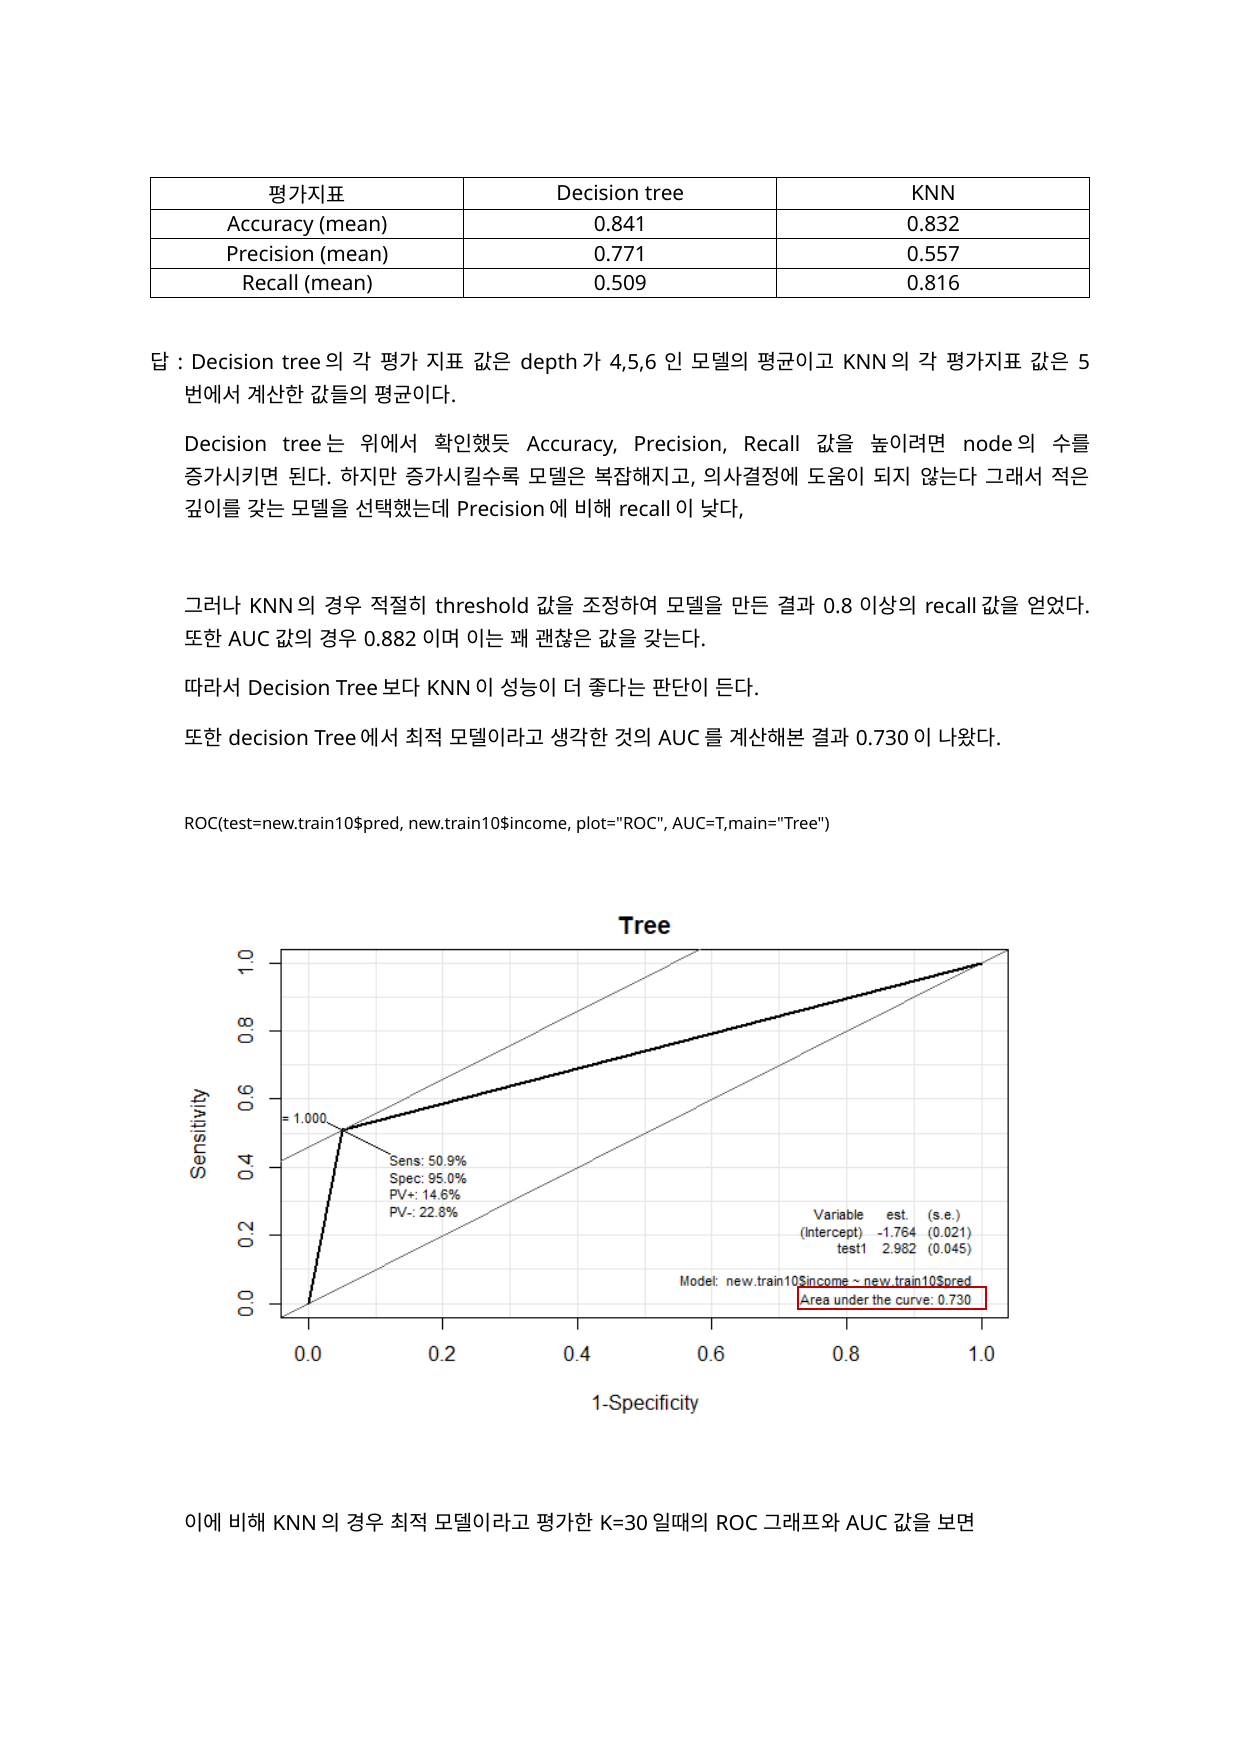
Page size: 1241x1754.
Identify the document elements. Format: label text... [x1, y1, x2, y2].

table_cell 0.816 [777, 269, 1089, 297]
table_cell 0.841 [464, 210, 776, 238]
table_cell 0.557 [777, 239, 1089, 267]
table_cell 0.771 [464, 239, 776, 267]
picture [183, 899, 1059, 1440]
text 또한 decision Tree에서 최적 모델이라고 생각한 것의 AUC를 계산해본 결과 0.730이 나왔다. [150, 721, 1090, 751]
table_cell Recall (mean) [151, 269, 463, 297]
table_header 평가지표 [151, 178, 463, 208]
table_cell 0.832 [777, 210, 1089, 238]
table_cell Precision (mean) [151, 239, 463, 267]
text ROC(test=new.train10$pred, new.train10$income, plot="ROC", AUC=T,main="Tree") [150, 811, 1090, 834]
table_header Decision tree [464, 178, 776, 208]
text Decision tree는 위에서 확인했듯 Accuracy, Precision, Recall 값을 높이려면 node의 수를 증가시키면 된다. 하지만 증가시킬수록 모델은 복잡해지고, 의사결정에 도움이 되지 않는다 그래서 적은 깊이를 갖는 모델을 선택했는데 Precision에 비해 recall이 낮다, [184, 427, 1090, 523]
table_cell 0.509 [464, 269, 776, 297]
table_cell Accuracy (mean) [151, 210, 463, 238]
text 이에 비해 KNN의 경우 최적 모델이라고 평가한 K=30일때의 ROC 그래프와 AUC 값을 보면 [150, 1506, 1090, 1536]
text 따라서 Decision Tree보다 KNN이 성능이 더 좋다는 판단이 든다. [150, 671, 1090, 702]
table_header KNN [777, 178, 1089, 208]
text 답 : Decision tree의 각 평가 지표 값은 depth가 4,5,6 인 모델의 평균이고 KNN의 각 평가지표 값은 5번에서 계산한 값들의 평균이다. [150, 345, 1090, 408]
text 그러나 KNN의 경우 적절히 threshold 값을 조정하여 모델을 만든 결과 0.8 이상의 recall값을 얻었다. 또한 AUC 값의 경우 0.882 이며 이는 꽤 괜찮은 값을 갖는다. [184, 589, 1090, 652]
